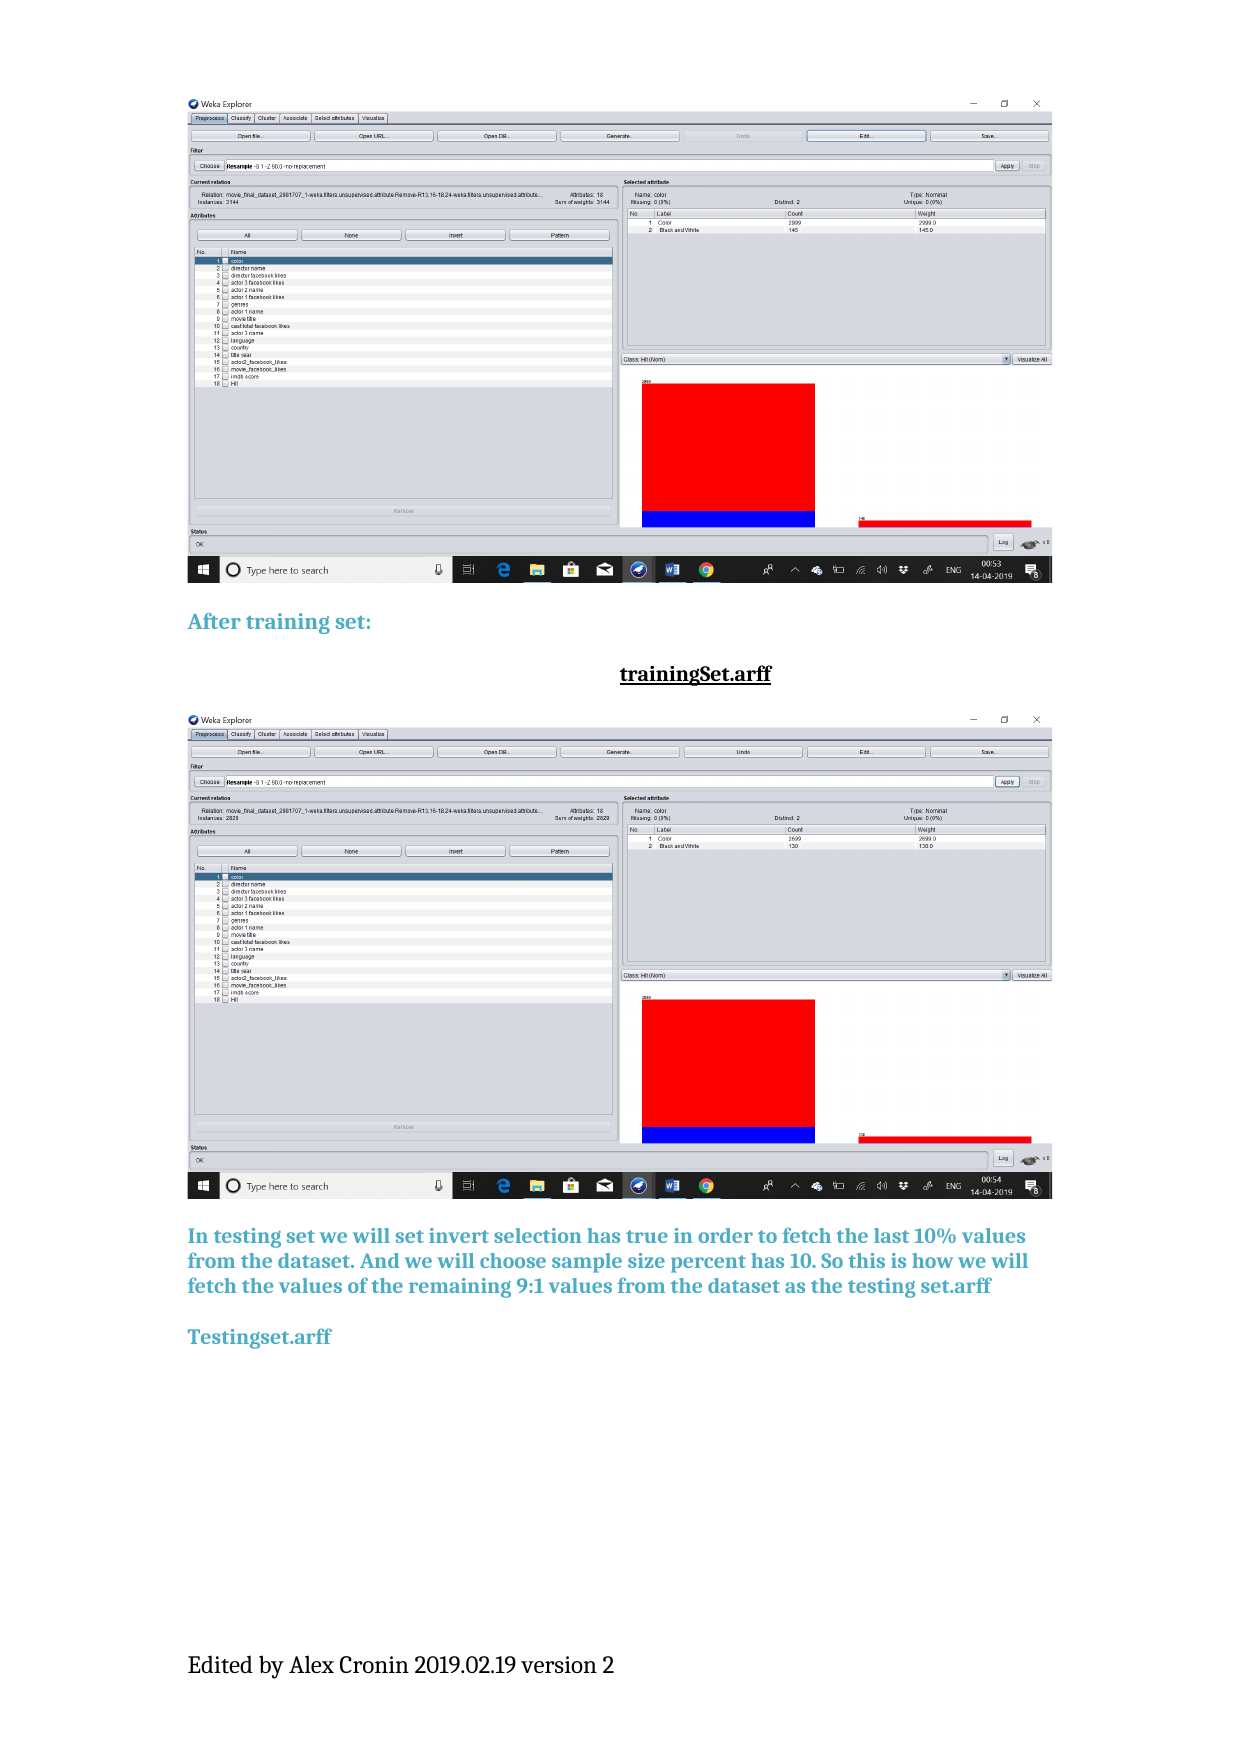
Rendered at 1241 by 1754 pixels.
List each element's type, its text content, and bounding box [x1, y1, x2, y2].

text In testing set we will set invert selection has true in order to fetch the last 10% values from the dataset. And we will choose sample size percent has 10. So this is how we will fetch the values of the remaining 9:1 values from the dataset as the testing set.arff [187, 1224, 1053, 1299]
text After training set: [187, 609, 1053, 636]
list trainingSet.arff [337, 662, 1053, 687]
text Testingset.arff [187, 1325, 1053, 1350]
picture [187, 96, 1053, 583]
picture [187, 712, 1053, 1199]
